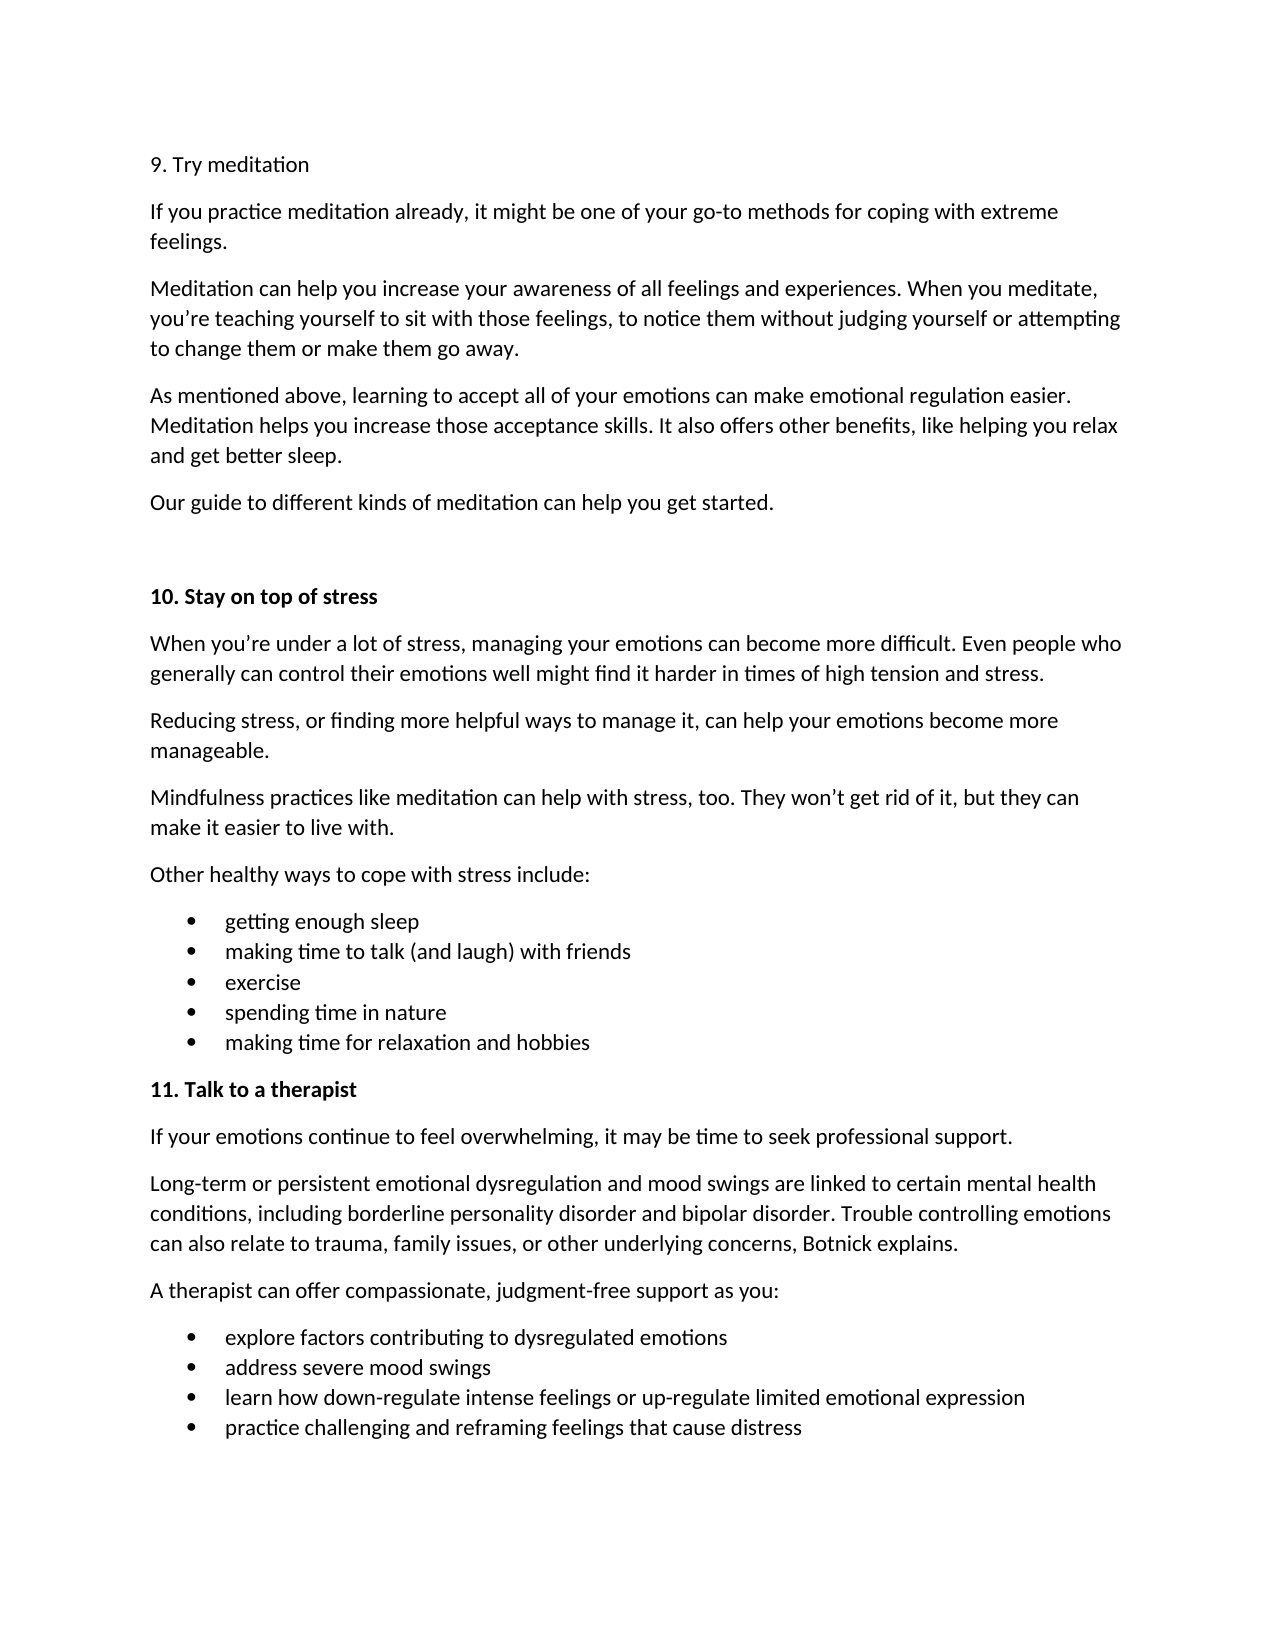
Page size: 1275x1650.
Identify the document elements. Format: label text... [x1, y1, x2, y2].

list exercise [187, 968, 1125, 996]
text Reducing stress, or finding more helpful ways to manage it, can help your emotions become more manageable. [150, 706, 1125, 764]
list getting enough sleep [187, 907, 1125, 935]
text As mentioned above, learning to accept all of your emotions can make emotional regulation easier. Meditation helps you increase those acceptance skills. It also offers other benefits, like helping you relax and get better sleep. [150, 381, 1125, 470]
text If your emotions continue to feel overwhelming, it may be time to seek professional support. [150, 1122, 1125, 1150]
list spending time in nature [187, 998, 1125, 1026]
list practice challenging and reframing feelings that cause distress [187, 1413, 1125, 1442]
text Other healthy ways to cope with stress include: [150, 860, 1125, 888]
text When you’re under a lot of stress, managing your emotions can become more difficult. Even people who generally can control their emotions well might find it harder in times of high tension and stress. [150, 629, 1125, 687]
text 10. Stay on top of stress [150, 582, 1125, 610]
list address severe mood swings [187, 1353, 1125, 1381]
list learn how down-regulate intense feelings or up-regulate limited emotional expression [187, 1383, 1125, 1411]
text 11. Talk to a therapist [150, 1075, 1125, 1103]
text Meditation can help you increase your awareness of all feelings and experiences. When you meditate, you’re teaching yourself to sit with those feelings, to notice them without judging yourself or attempting to change them or make them go away. [150, 274, 1125, 362]
text Long-term or persistent emotional dysregulation and mood swings are linked to certain mental health conditions, including borderline personality disorder and bipolar disorder. Trouble controlling emotions can also relate to trauma, family issues, or other underlying concerns, Botnick explains. [150, 1169, 1125, 1257]
list making time for relaxation and hobbies [187, 1028, 1125, 1056]
list explore factors contributing to dysregulated emotions [187, 1323, 1125, 1351]
text Our guide to different kinds of meditation can help you get started. [150, 488, 1125, 517]
text Mindfulness practices like meditation can help with stress, too. They won’t get rid of it, but they can make it easier to live with. [150, 783, 1125, 842]
text If you practice meditation already, it might be one of your go-to methods for coping with extreme feelings. [150, 197, 1125, 255]
list making time to talk (and laugh) with friends [187, 937, 1125, 966]
text A therapist can offer compassionate, judgment-free support as you: [150, 1276, 1125, 1304]
text 9. Try meditation [150, 150, 1125, 178]
